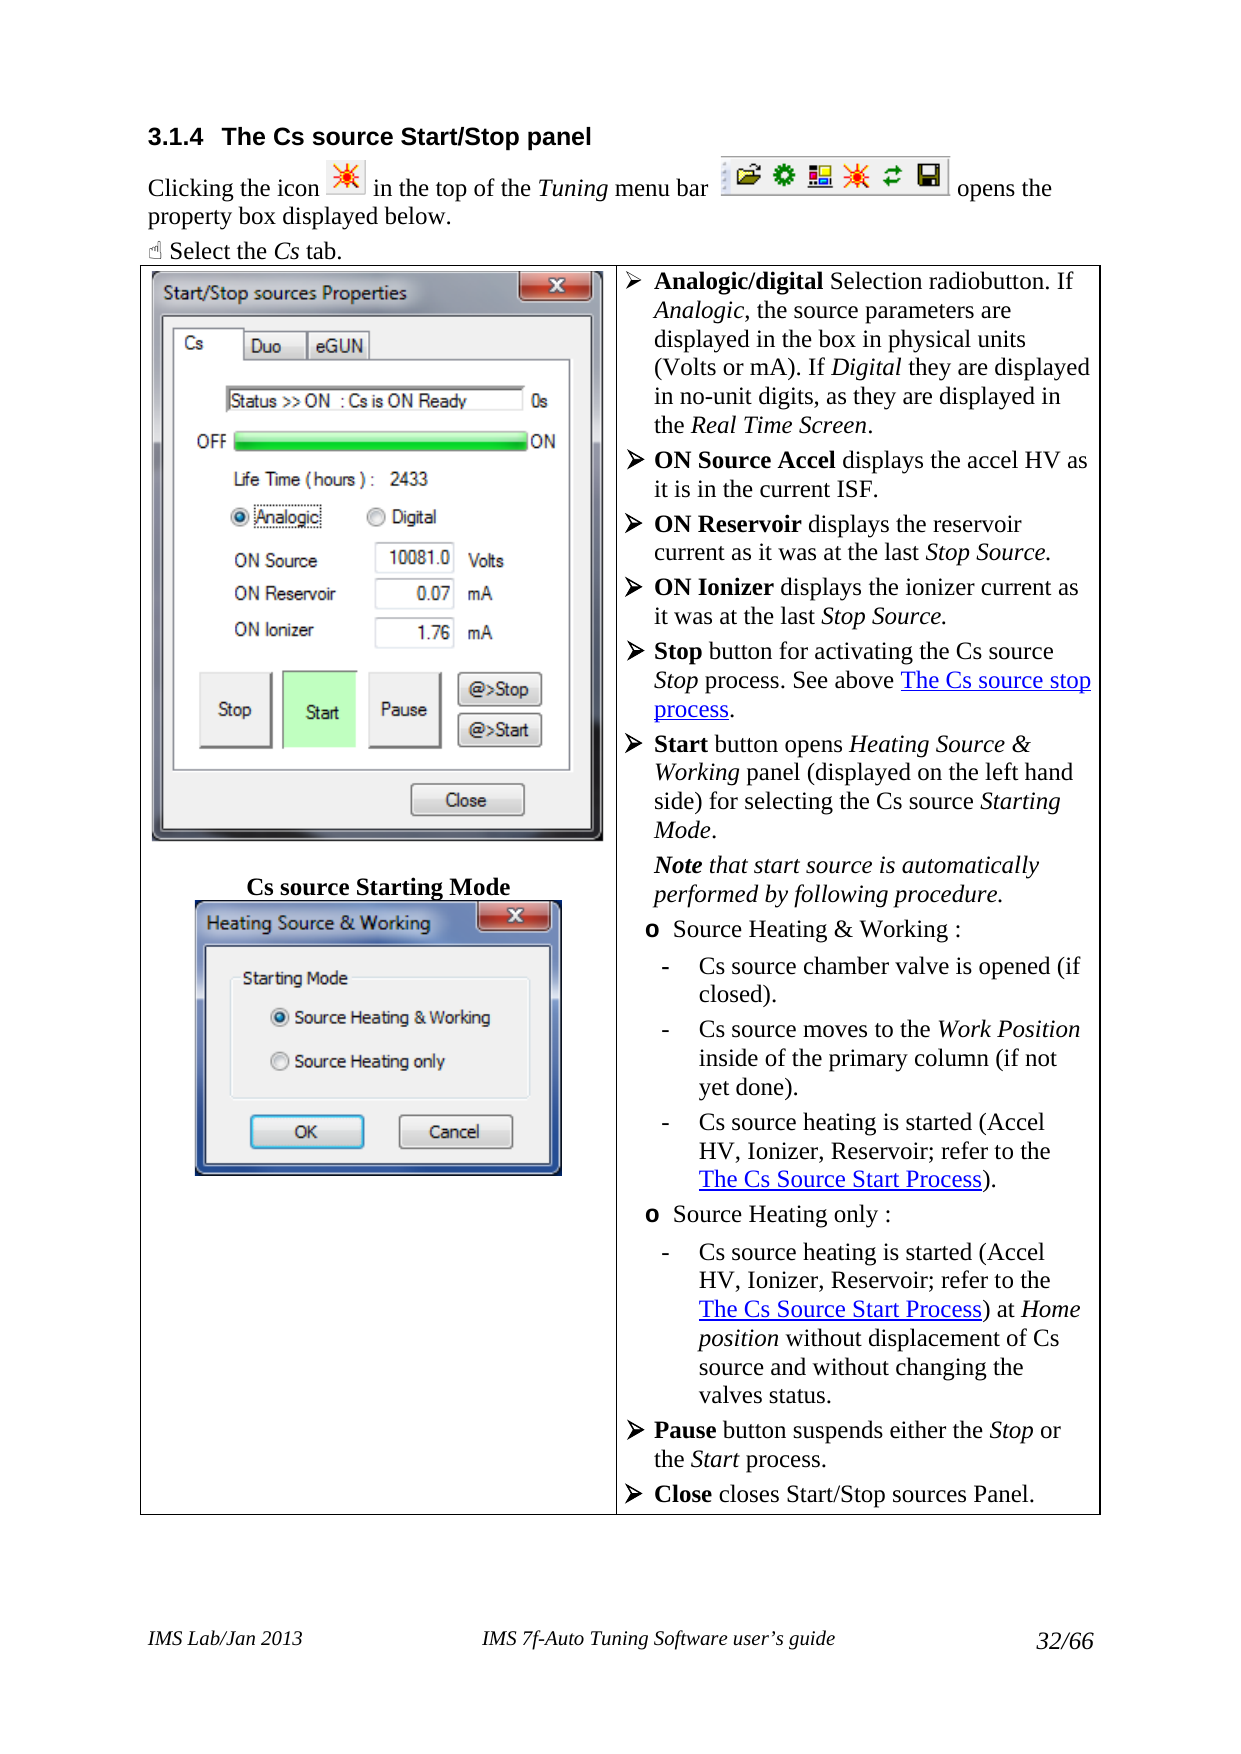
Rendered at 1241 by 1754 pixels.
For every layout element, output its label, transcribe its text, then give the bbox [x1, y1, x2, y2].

subtitle The Cs source Start/Stop panel [148, 122, 1093, 151]
picture [151, 271, 605, 843]
picture [720, 156, 951, 196]
table_header Cs source Starting Mode [141, 266, 616, 1514]
picture [194, 900, 562, 1176]
table_header Analogic/digital Selection radiobutton. If Analogic, the source parameters are displayed in the box in physical units (Volts or mA). If Digital they are displayed in no-unit digits, as they are displayed in the Real Time Screen. ON Source Accel displays the accel HV as it is in the current ISF. ON Reservoir displays the reservoir current as it was at the last Stop Source. ON Ionizer displays the ionizer current as it was at the last Stop Source. Stop button for activating the Cs source Stop process. See above The Cs source stop process. Start button opens Heating Source & Working panel (displayed on the left hand side) for selecting the Cs source Starting Mode. Note that start source is automatically performed by following procedure. Source Heating & Working : Cs source chamber valve is opened (if closed). Cs source moves to the Work Position inside of the primary column (if not yet done). Cs source heating is started (Accel HV, Ionizer, Reservoir; refer to the The Cs Source Start Process). Source Heating only : Cs source heating is started (Accel HV, Ionizer, Reservoir; refer to the The Cs Source Start Process) at Home position without displacement of Cs source and without changing the valves status. Pause button suspends either the Stop or the Start process. Close closes Start/Stop sources Panel. [617, 266, 1099, 1514]
text Clicking the icon in the top of the Tuning menu bar opens the property box displayed below. [148, 157, 1093, 230]
text Select the Cs tab. [148, 236, 1093, 265]
picture [326, 160, 367, 196]
